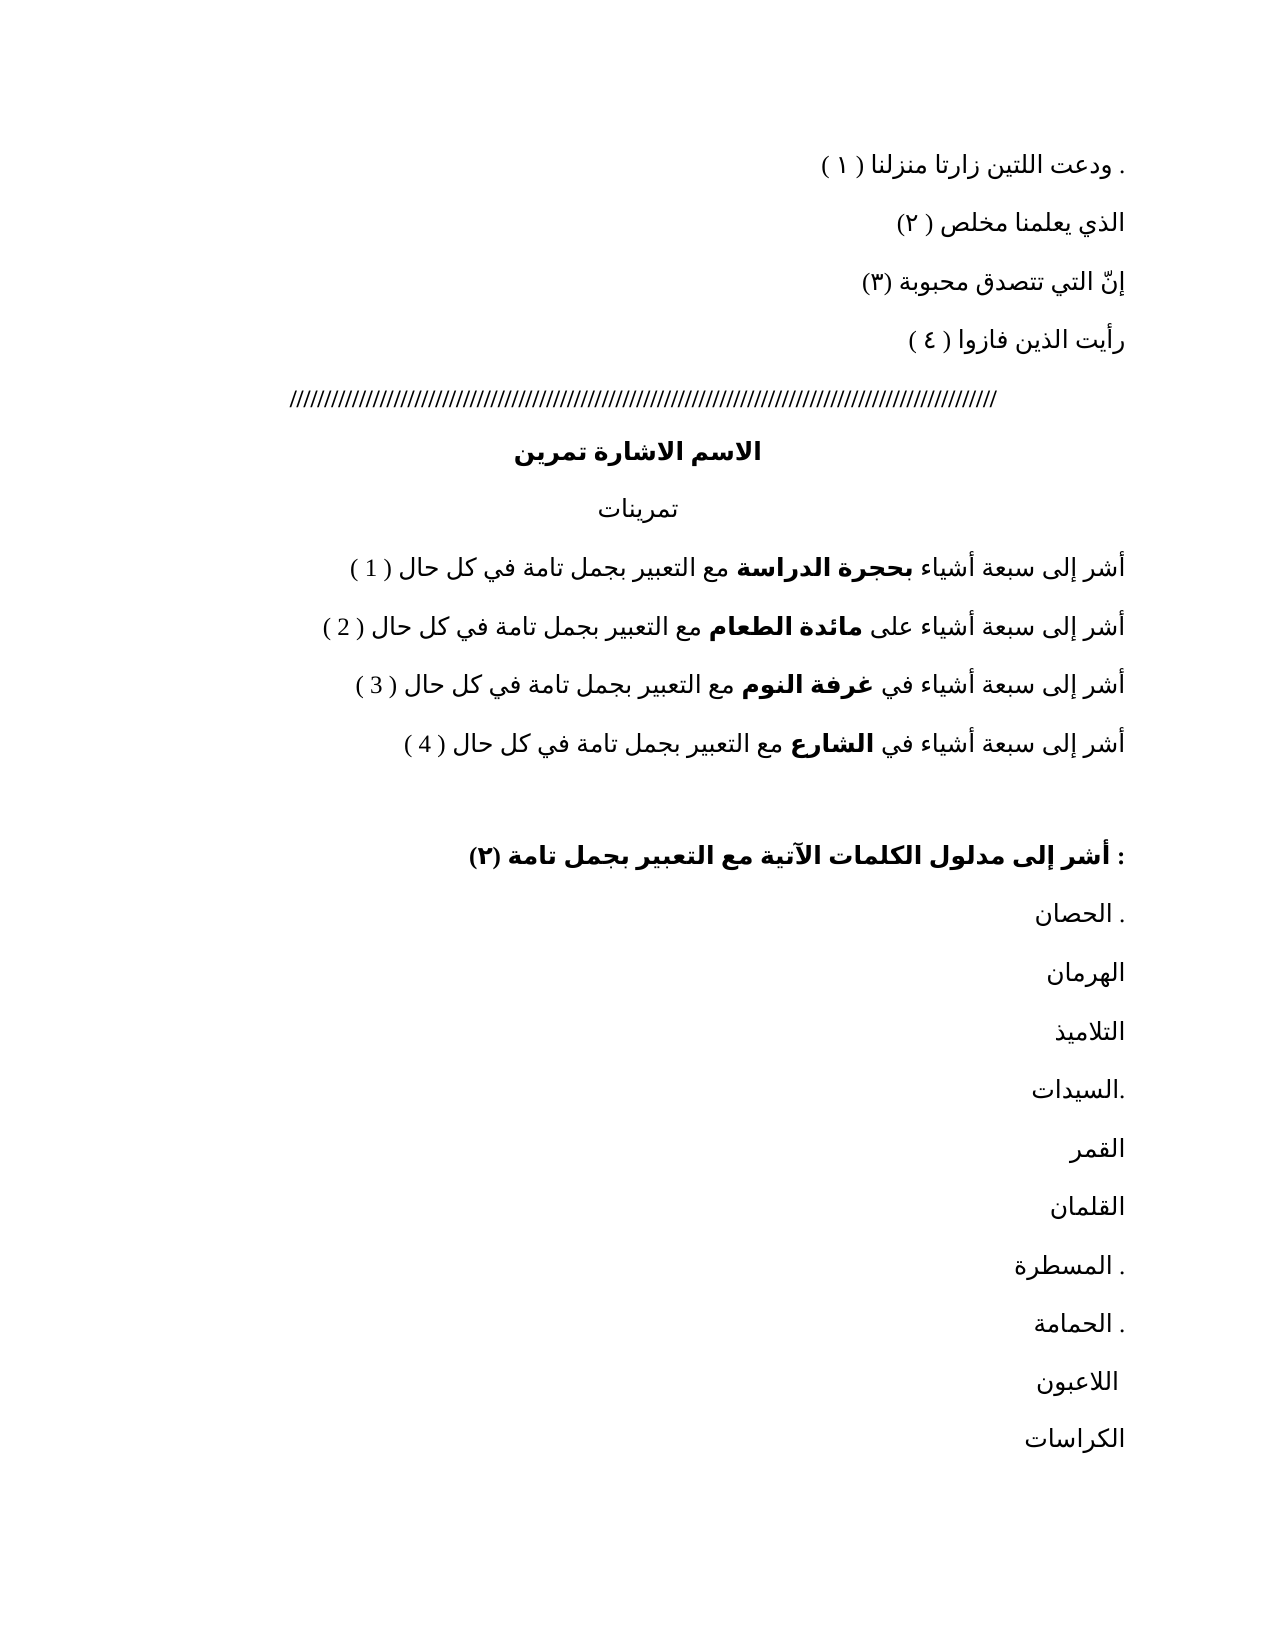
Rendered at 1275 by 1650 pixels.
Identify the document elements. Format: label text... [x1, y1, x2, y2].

text ////////////////////////////////////////////////////////////////////////////////////////////////////// [150, 384, 1125, 413]
text تمرينات [150, 496, 1125, 528]
text التلاميذ [150, 1017, 1125, 1050]
text ( 2 ) أشر إلى سبعة أشياء على مائدة الطعام مع التعبير بجمل تامة في كل حال [150, 612, 1125, 645]
text الحصان . [150, 899, 1125, 933]
text الهرمان [150, 958, 1125, 992]
text ( 3 ) أشر إلى سبعة أشياء في غرفة النوم مع التعبير بجمل تامة في كل حال [150, 670, 1125, 704]
text (٢ ) الذي يعلمنا مخلص [150, 208, 1125, 242]
text السيدات. [150, 1075, 1125, 1109]
text اللاعبون [150, 1368, 1125, 1401]
text القمر [150, 1134, 1125, 1167]
text الاسم الاشارة تمرين [150, 438, 1125, 471]
text (۳) إنّ التي تتصدق محبوبة [150, 267, 1125, 301]
text ( 4 ) أشر إلى سبعة أشياء في الشارع مع التعبير بجمل تامة في كل حال [150, 729, 1125, 762]
text الحمامة . [150, 1309, 1125, 1343]
text ( 1 ) أشر إلى سبعة أشياء بحجرة الدراسة مع التعبير بجمل تامة في كل حال [150, 553, 1125, 587]
text القلمان [150, 1192, 1125, 1226]
text المسطرة . [150, 1251, 1125, 1284]
text الكراسات [150, 1426, 1125, 1458]
text (۲) أشر إلى مدلول الكلمات الآتية مع التعبير بجمل تامة : [150, 841, 1125, 874]
text ( ٤ ) رأيت الذين فازوا [150, 326, 1125, 359]
text ( ۱ ) ودعت اللتين زارتا منزلنا . [150, 150, 1125, 183]
